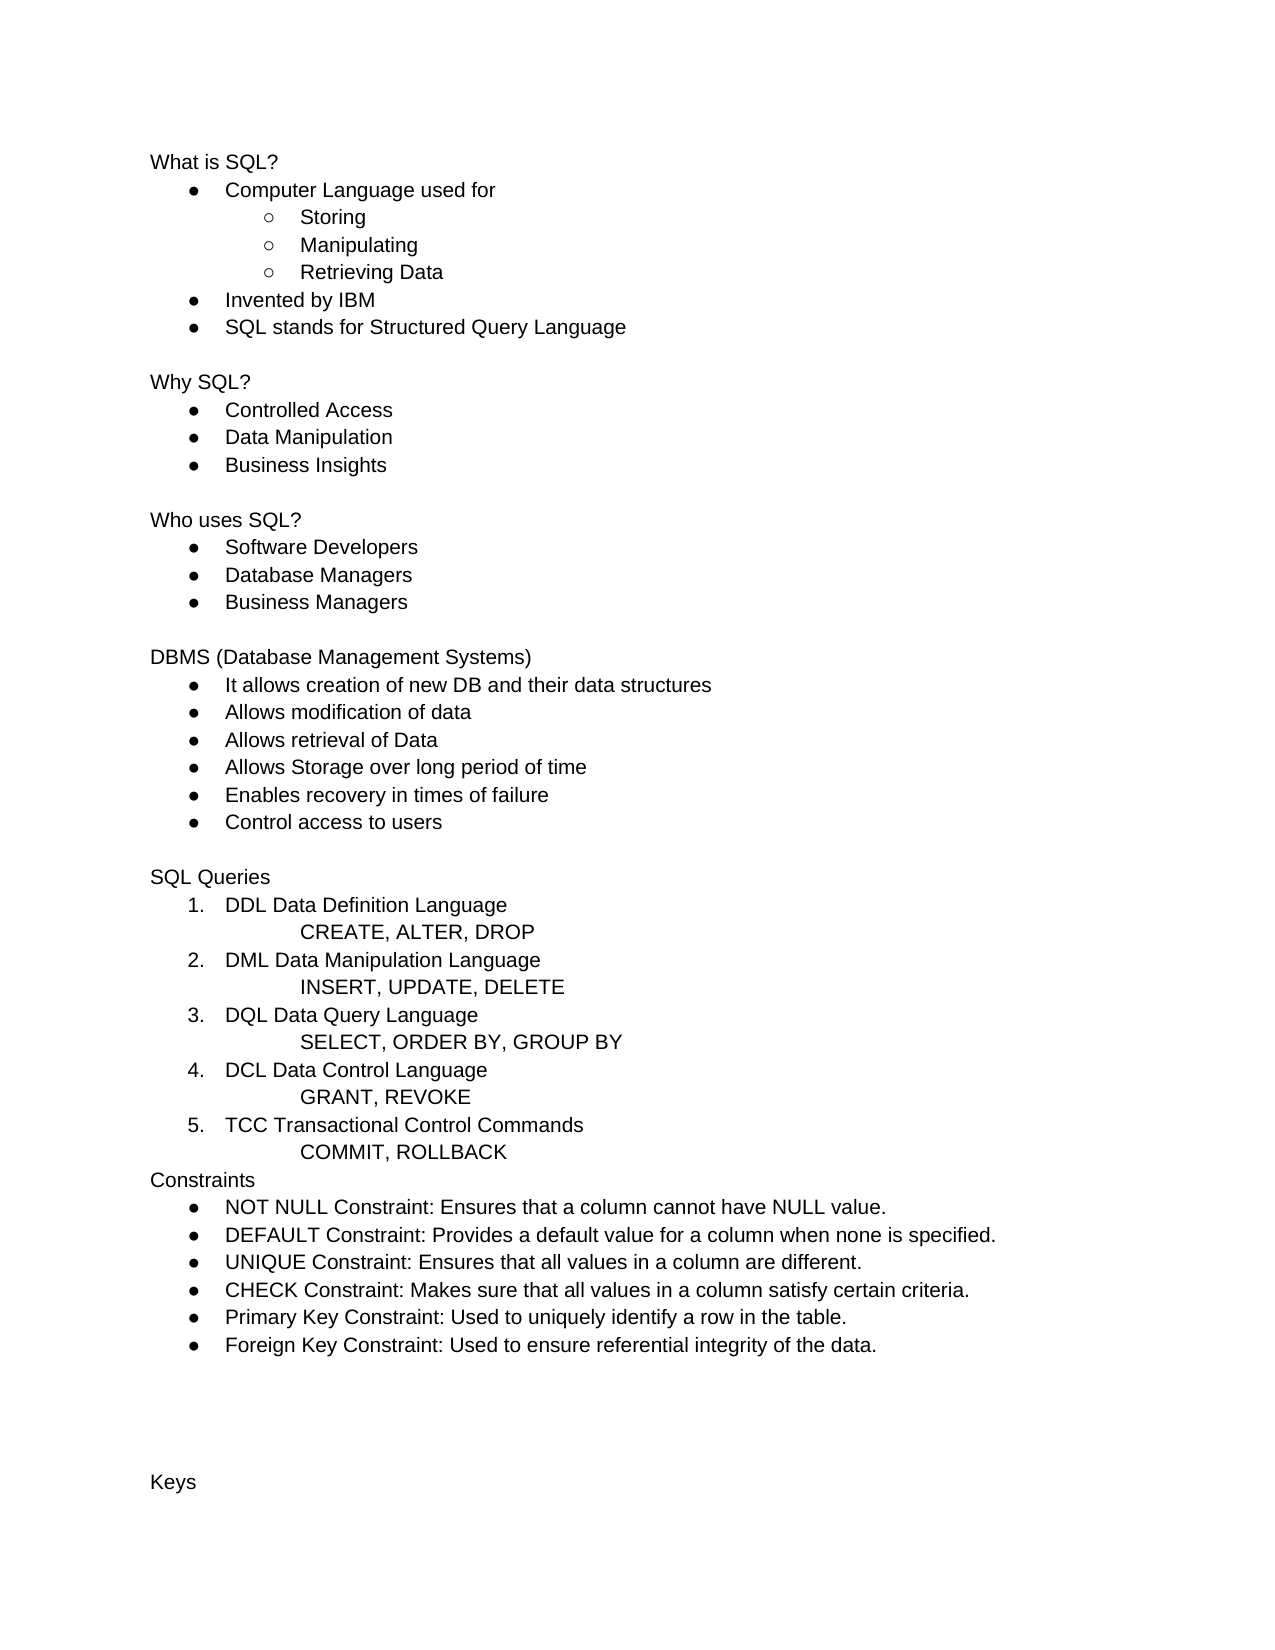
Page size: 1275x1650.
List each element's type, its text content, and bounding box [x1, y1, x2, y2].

text SQL Queries [150, 865, 1125, 889]
text DBMS (Database Management Systems) [150, 645, 1125, 669]
list It allows creation of new DB and their data structures [187, 672, 1125, 696]
list DQL Data Query Language [187, 1002, 1125, 1026]
text GRANT, REVOKE [300, 1085, 1125, 1109]
list Control access to users [187, 810, 1125, 834]
list Database Managers [187, 562, 1125, 586]
list TCC Transactional Control Commands [187, 1112, 1125, 1136]
text Keys [150, 1470, 1125, 1494]
list Controlled Access [187, 397, 1125, 421]
list Retrieving Data [262, 260, 1125, 284]
list Foreign Key Constraint: Used to ensure referential integrity of the data. [187, 1332, 1125, 1356]
list CHECK Constraint: Makes sure that all values in a column satisfy certain criteria. [187, 1277, 1125, 1301]
text COMMIT, ROLLBACK [300, 1140, 1125, 1164]
list Invented by IBM [187, 287, 1125, 311]
list Manipulating [262, 232, 1125, 256]
text Why SQL? [150, 370, 1125, 394]
list Data Manipulation [187, 425, 1125, 449]
list DML Data Manipulation Language [187, 947, 1125, 971]
list Business Managers [187, 590, 1125, 614]
list Business Insights [187, 452, 1125, 476]
text Constraints [150, 1167, 1125, 1191]
text What is SQL? [150, 150, 1125, 174]
list Storing [262, 205, 1125, 229]
list Computer Language used for [187, 177, 1125, 201]
list UNIQUE Constraint: Ensures that all values in a column are different. [187, 1250, 1125, 1274]
list Enables recovery in times of failure [187, 782, 1125, 806]
text Who uses SQL? [150, 507, 1125, 531]
text INSERT, UPDATE, DELETE [300, 975, 1125, 999]
list Allows Storage over long period of time [187, 755, 1125, 779]
list DDL Data Definition Language [187, 892, 1125, 916]
list NOT NULL Constraint: Ensures that a column cannot have NULL value. [187, 1195, 1125, 1219]
text SELECT, ORDER BY, GROUP BY [300, 1030, 1125, 1054]
list DEFAULT Constraint: Provides a default value for a column when none is specified. [187, 1222, 1125, 1246]
list DCL Data Control Language [187, 1057, 1125, 1081]
list SQL stands for Structured Query Language [187, 315, 1125, 339]
list Primary Key Constraint: Used to uniquely identify a row in the table. [187, 1305, 1125, 1329]
list Allows retrieval of Data [187, 727, 1125, 751]
list Software Developers [187, 535, 1125, 559]
list Allows modification of data [187, 700, 1125, 724]
text CREATE, ALTER, DROP [225, 920, 1125, 944]
